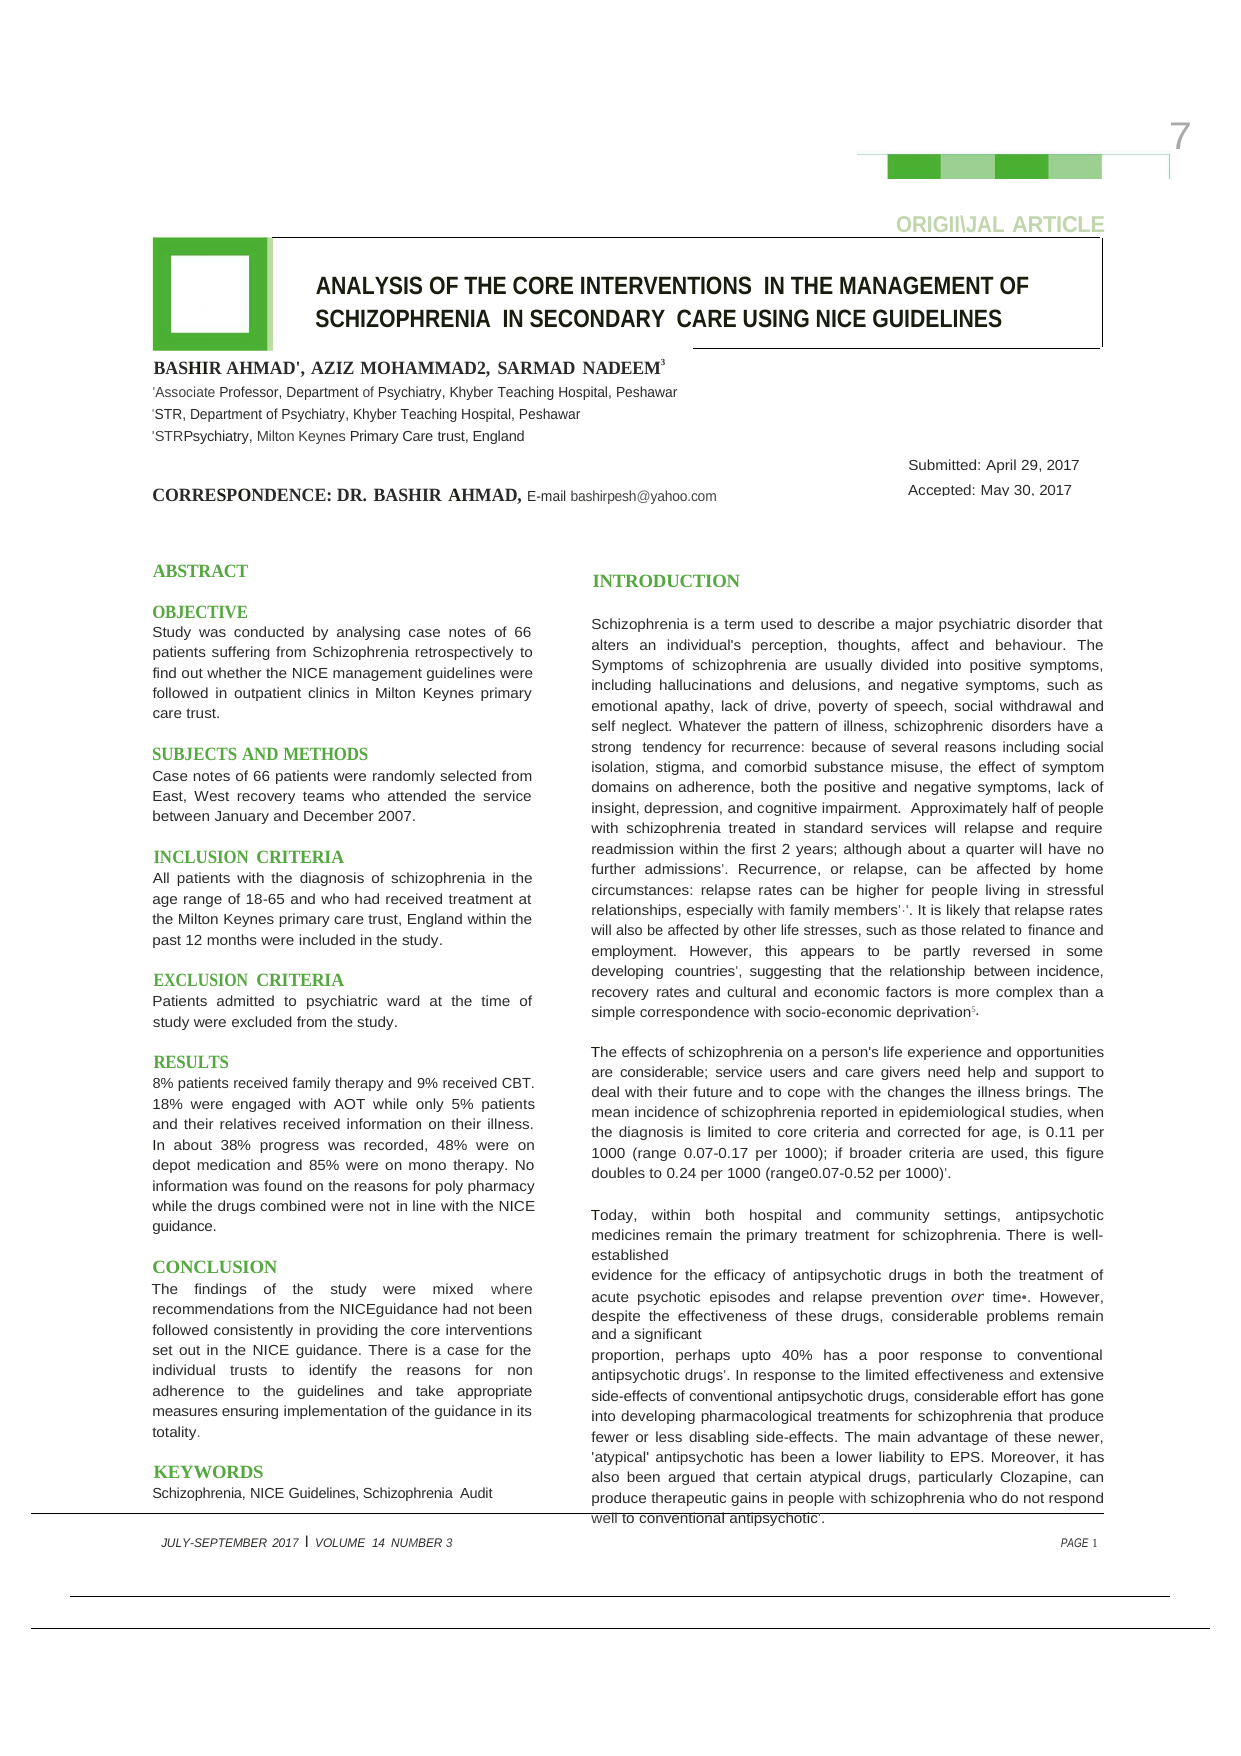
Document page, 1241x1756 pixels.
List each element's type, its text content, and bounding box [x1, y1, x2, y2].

subtitle SUBJECTS AND METHODS [152, 743, 539, 765]
text OBJECTIVE [152, 601, 539, 622]
text Schizophrenia is a term used to describe a major psychiatric disorder that alters an individual's perception, thoughts, affect and behaviour. The Symptoms of schizophrenia are usually divided into positive symptoms, including hallucinations and delusions, and negative symptoms, such as emotional apathy, lack of drive, poverty of speech, social withdrawal and self­ neglect. Whatever the pattern of illness, schizophrenic disorders have a strong tendency for recurrence: because of several reasons including social isolation, stigma, and comorbid substance misuse, the effect of symptom domains on adherence, both the positive and negative symptoms, lack of insight, depression, and cognitive impairment. Approximately half of people with schizophrenia treated in standard services will relapse and require readmission within the first 2 years; although about a quarter will have no further admissions'. Recurrence, or relapse, can be affected by home circumstances: relapse rates can be higher for people living in stressful relationships, especially with family members'·'. It is likely that relapse rates will also be affected by other life stresses, such as those related to finance and employment. However, this appears to be partly reversed in some developing countries', suggesting that the relationship between incidence, recovery rates and cultural and economic factors is more complex than a simple correspondence with socio-economic deprivation5• [591, 616, 1104, 1021]
subtitle EXCLUSION CRITERIA [153, 969, 539, 991]
text Today, within both hospital and community settings, antipsychotic medicines remain the primary treatment for schizophrenia. There is well-established [591, 1206, 1104, 1263]
subtitle KEYWORDS [153, 1461, 539, 1482]
text Patients admitted to psychiatric ward at the time of study were excluded from the study. [152, 993, 532, 1030]
text All patients with the diagnosis of schizophrenia in the age range of 18-65 and who had received treatment at the Milton Keynes primary care trust, England within the past 12 months were included in the study. [152, 870, 533, 948]
text evidence for the efficacy of antipsychotic drugs in both the treatment of acute psychotic episodes and relapse prevention over time•. However, despite the effectiveness of these drugs, considerable problems remain and a significant [591, 1267, 1104, 1343]
text 8% patients received family therapy and 9% received CBT. 18% were engaged with AOT while only 5% patients and their relatives received information on their illness. In about 38% progress was recorded, 48% were on depot medication and 85% were on mono therapy. No information was found on the reasons for poly pharmacy while the drugs combined were not in line with the NICE guidance. [152, 1075, 535, 1235]
subtitle ABSTRACT [153, 560, 539, 582]
text 'Associate Professor, Department of Psychiatry, Khyber Teaching Hospital, Peshawar 'STR, Department of Psychiatry, Khyber Teaching Hospital, Peshawar 'STRPsychiatry, Milton Keynes Primary Care trust, England [152, 383, 678, 445]
subtitle INCLUSION CRITERIA [153, 846, 539, 867]
subtitle ORIGII\JAL ARTICLE [125, 211, 1105, 237]
picture [150, 237, 273, 351]
text CORRESPONDENCE: DR. BASHIR AHMAD, E-mail bashirpesh@yahoo.com [152, 483, 1203, 505]
subtitle RESULTS [153, 1051, 539, 1073]
text The findings of the study were mixed where recommendations from the NICEguidance had not been followed consistently in providing the core interventions set out in the NICE guidance. There is a case for the individual trusts to identify the reasons for non adherence to the guidelines and take appropriate measures ensuring implementation of the guidance in its totality. [151, 1280, 533, 1440]
text proportion, perhaps upto 40% has a poor response to conventional antipsychotic drugs'. In response to the limited effectiveness and extensive side-effects of conventional antipsychotic drugs, considerable effort has gone into developing pharmacological treatments for schizophrenia that produce fewer or less disabling side-effects. The main advantage of these newer, 'atypical' antipsychotic has been a lower liability to EPS. Moreover, it has also been argued that certain atypical drugs, particularly Clozapine, can produce therapeutic gains in people with schizophrenia who do not respond well to conventional antipsychotic'. [591, 1347, 1104, 1527]
subtitle CONCLUSION [152, 1256, 539, 1277]
picture [857, 157, 1172, 179]
subtitle BASHIR AHMAD', AZIZ MOHAMMAD2, SARMAD NADEEM3 [153, 356, 1203, 378]
text Schizophrenia, NICE Guidelines, Schizophrenia Audit [152, 1485, 539, 1501]
subtitle INTRODUCTION [592, 570, 1203, 592]
title 7 [125, 113, 1191, 157]
text Study was conducted by analysing case notes of 66 patients suffering from Schizophrenia retrospectively to find out whether the NICE management guidelines were followed in outpatient clinics in Milton Keynes primary care trust. [152, 624, 533, 722]
text The effects of schizophrenia on a person's life experience and opportunities are considerable; service users and care givers need help and support to deal with their future and to cope with the changes the illness brings. The mean incidence of schizophrenia reported in epidemiological studies, when the diagnosis is limited to core criteria and corrected for age, is 0.11 per 1000 (range 0.07-0.17 per 1000); if broader criteria are used, this figure doubles to 0.24 per 1000 (range0.07-0.52 per 1000)'. [591, 1043, 1104, 1181]
text Case notes of 66 patients were randomly selected from East, West recovery teams who attended the service between January and December 2007. [152, 767, 532, 824]
